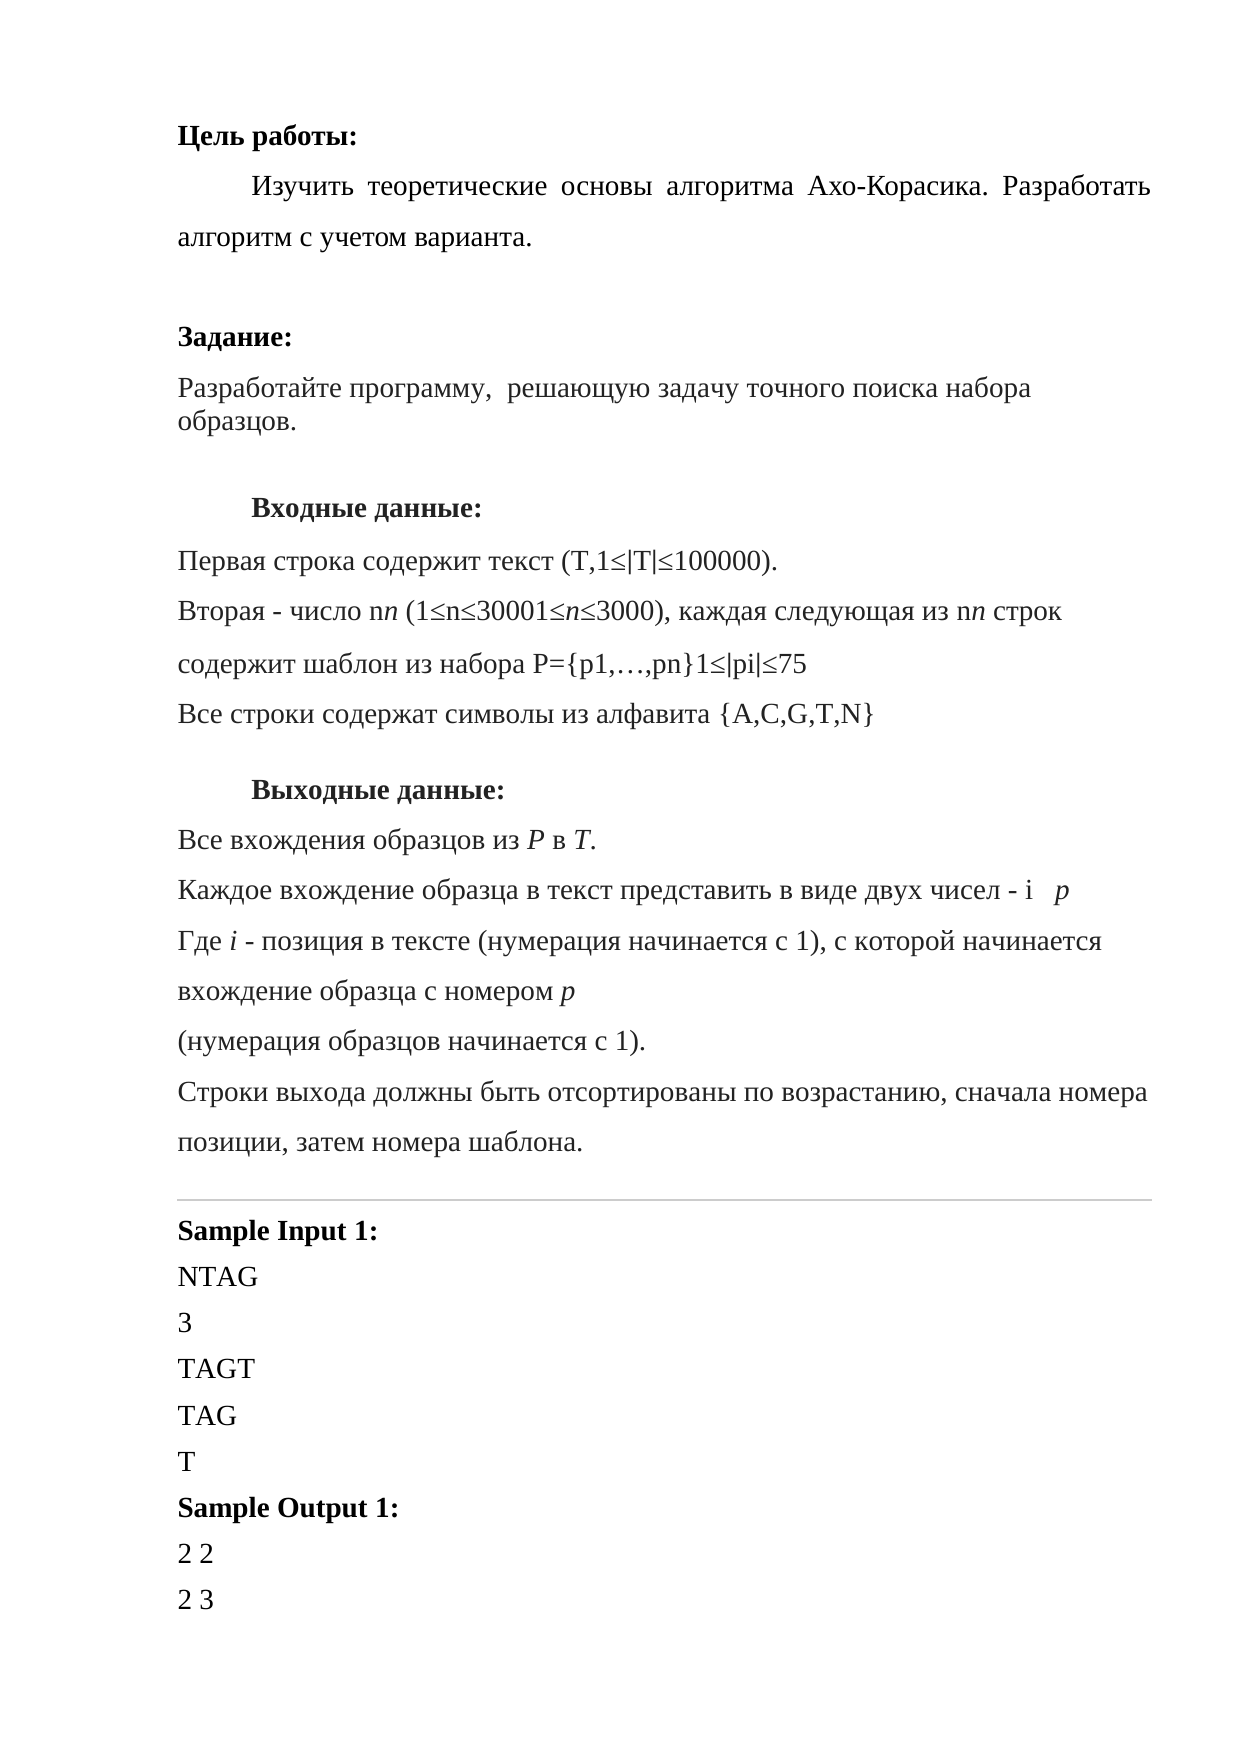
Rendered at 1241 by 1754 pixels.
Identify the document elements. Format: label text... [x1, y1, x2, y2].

text 3 [177, 1291, 1152, 1337]
text Изучить теоретические основы алгоритма Ахо-Корасика. Разработать алгоритм с учетом варианта. [177, 168, 1152, 252]
text TAG [177, 1383, 1152, 1429]
text Задание: [177, 319, 1152, 353]
text Sample Output 1: [177, 1476, 1152, 1522]
text T [177, 1429, 1152, 1476]
text Разработайте программу, решающую задачу точного поиска набора образцов. [177, 370, 1152, 437]
text 2 2 [177, 1522, 1152, 1568]
text Выходные данные: Все вхождения образцов из P в T. Каждое вхождение образца в текст представить в виде двух чисел - i p Где i - позиция в тексте (нумерация начинается с 1), с которой начинается вхождение образца с номером p (нумерация образцов начинается с 1). Строки выхода должны быть отсортированы по возрастанию, сначала номера позиции, затем номера шаблона. [177, 772, 1152, 1158]
text TAGT [177, 1337, 1152, 1383]
text NTAG [177, 1245, 1152, 1291]
text Sample Input 1: [177, 1201, 1152, 1245]
text Цель работы: [177, 118, 1152, 152]
text Входные данные: Первая строка содержит текст (T,1≤∣T∣≤100000). Вторая - число nn (1≤n≤30001≤n≤3000), каждая следующая из nn строк содержит шаблон из набора P={p1,…,pn}1≤∣pi∣≤75 Все строки содержат символы из алфавита {A,C,G,T,N} [177, 491, 1152, 730]
text 2 3 [177, 1568, 1152, 1615]
